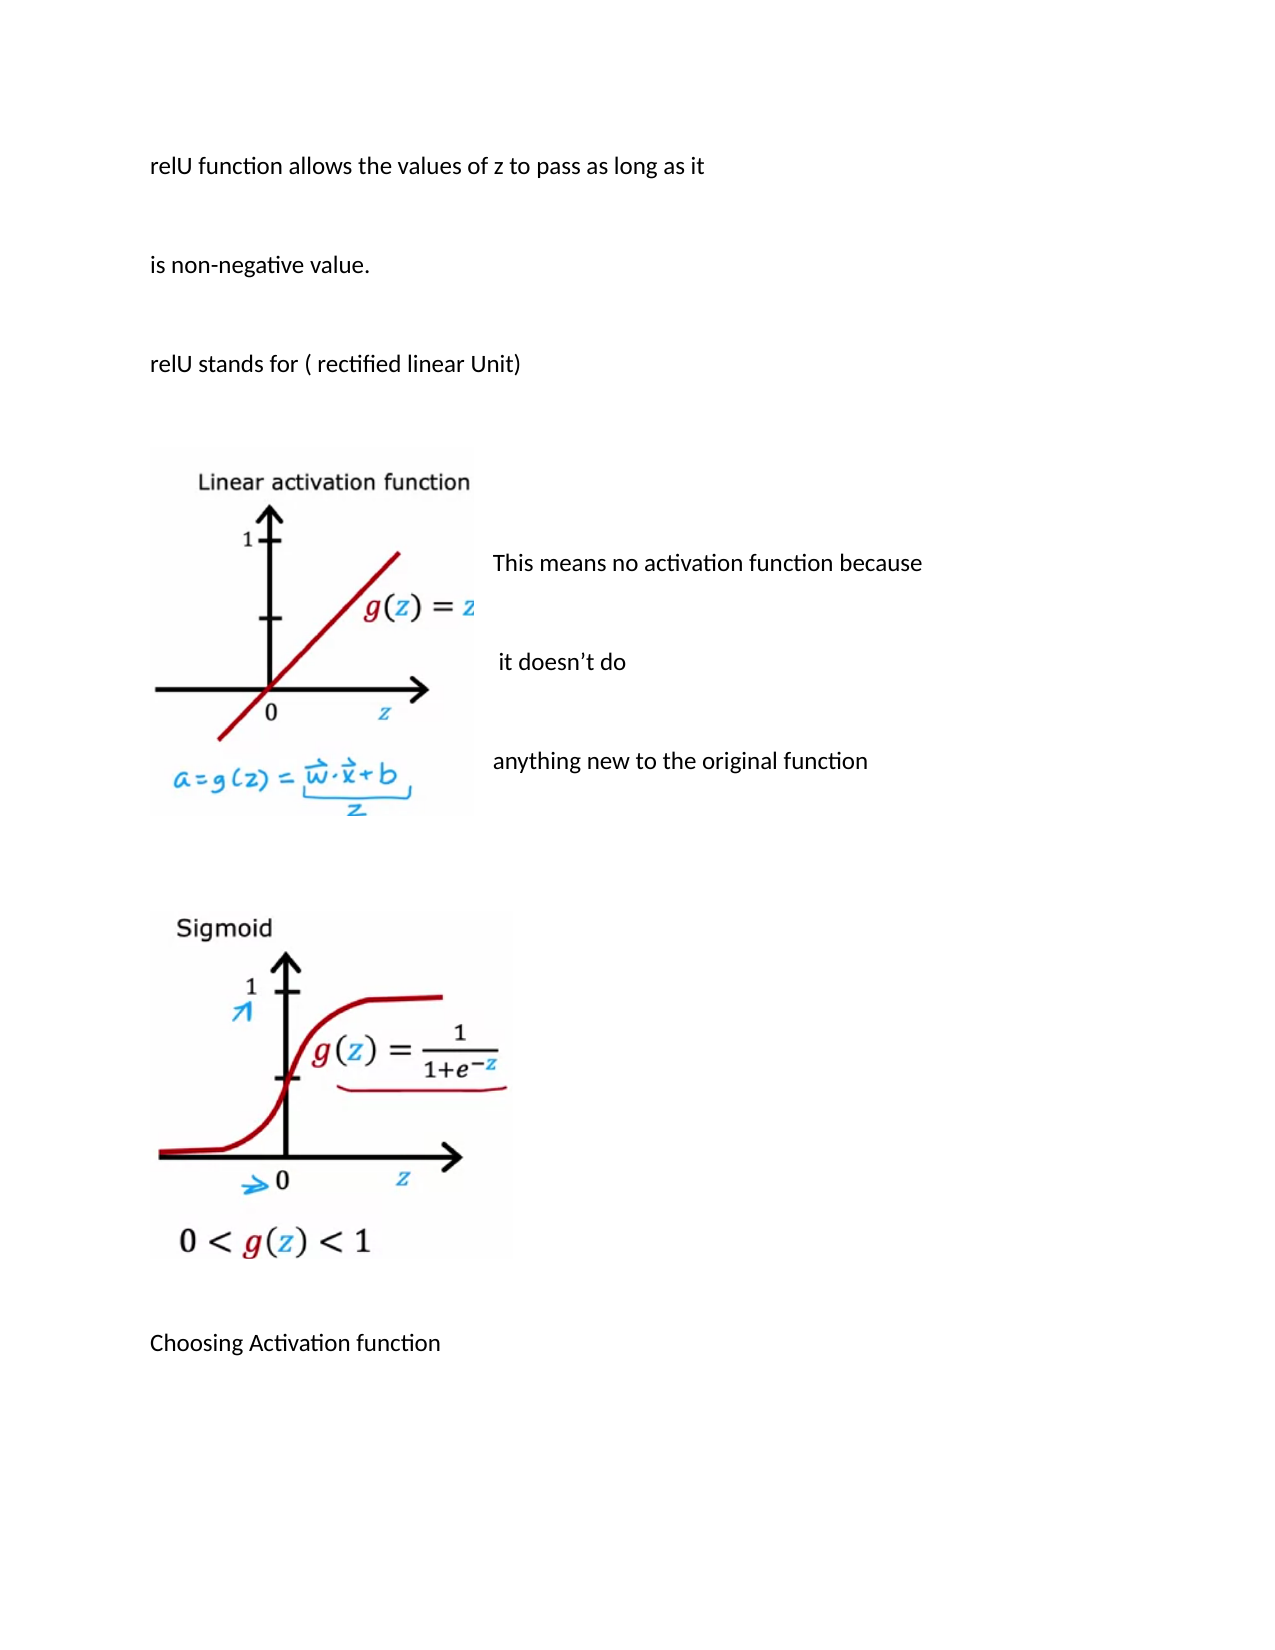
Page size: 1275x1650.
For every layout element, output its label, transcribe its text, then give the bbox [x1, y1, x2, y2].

picture [150, 447, 474, 816]
text relU function allows the values of z to pass as long as it [150, 150, 1125, 181]
text anything new to the original function [150, 745, 1125, 845]
text Choosing Activation function [150, 1327, 1125, 1357]
text relU stands for ( rectified linear Unit) [150, 348, 1125, 379]
text is non-negative value. [150, 249, 1125, 280]
picture [150, 911, 513, 1259]
text it doesn’t do [474, 646, 1125, 676]
text This means no activation function because [474, 547, 1125, 577]
